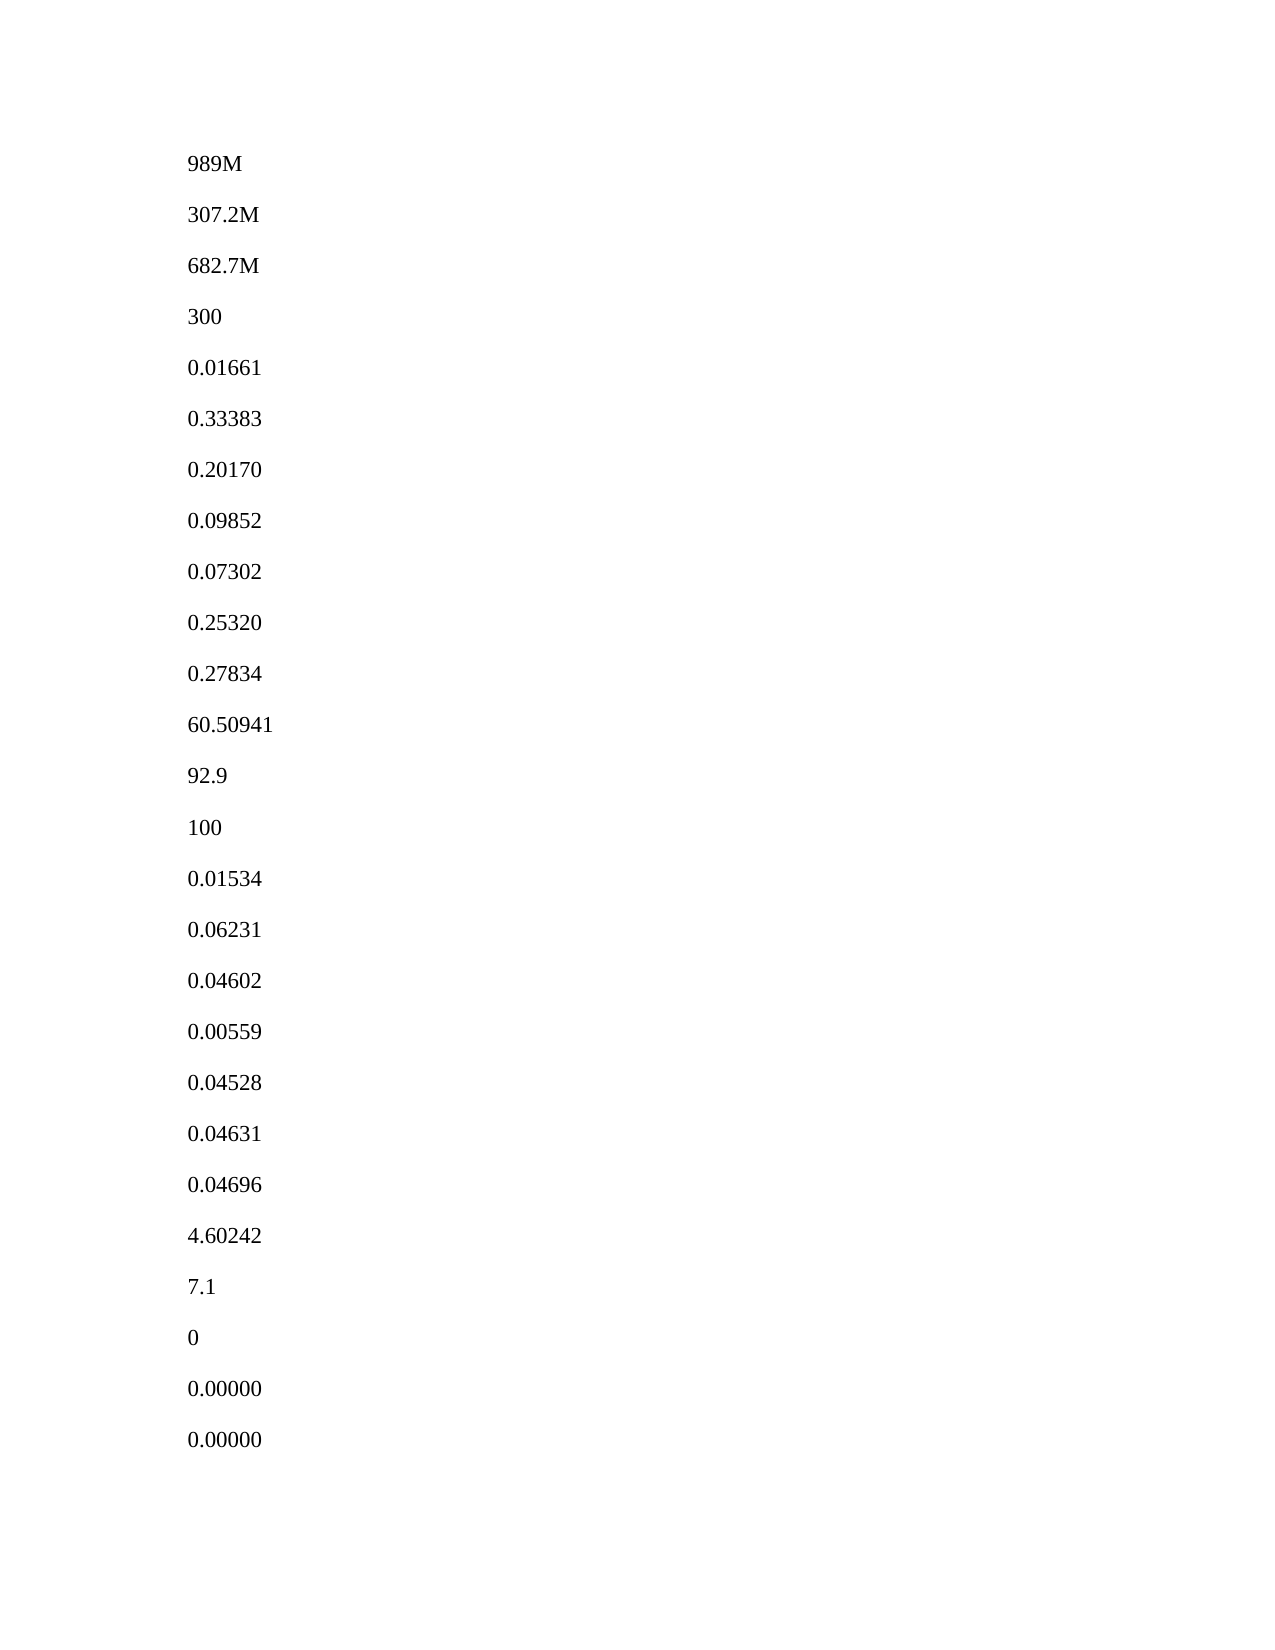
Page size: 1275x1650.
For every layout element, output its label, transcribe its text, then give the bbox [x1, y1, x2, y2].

table_cell 0.09852 [176, 507, 1076, 558]
table_header 989M [176, 150, 1076, 201]
table_cell 300 [176, 303, 1076, 354]
table_cell 682.7M [176, 252, 1076, 303]
table_cell 0.27834 [176, 660, 1076, 711]
table_cell 0.06231 [176, 916, 1076, 967]
table_cell 0.01661 [176, 354, 1076, 405]
table_cell 0.04696 [176, 1171, 1076, 1222]
table_cell 0.04602 [176, 967, 1076, 1018]
table_cell 0.00000 [176, 1426, 1076, 1477]
table_cell 0.00000 [176, 1375, 1076, 1426]
table_cell 307.2M [176, 201, 1076, 252]
table_cell 0.07302 [176, 558, 1076, 609]
table_cell 0.33383 [176, 405, 1076, 456]
table_cell 0.04631 [176, 1120, 1076, 1171]
table_cell 4.60242 [176, 1222, 1076, 1273]
table_cell 92.9 [176, 763, 1076, 813]
table_cell 0.01534 [176, 865, 1076, 916]
table_cell 7.1 [176, 1273, 1076, 1324]
table_cell 60.50941 [176, 711, 1076, 762]
table_cell 0.04528 [176, 1069, 1076, 1120]
table_cell 0.00559 [176, 1018, 1076, 1069]
table_cell 0 [176, 1324, 1076, 1375]
table_cell 0.25320 [176, 609, 1076, 660]
table_cell 0.20170 [176, 456, 1076, 507]
table_cell 100 [176, 814, 1076, 864]
